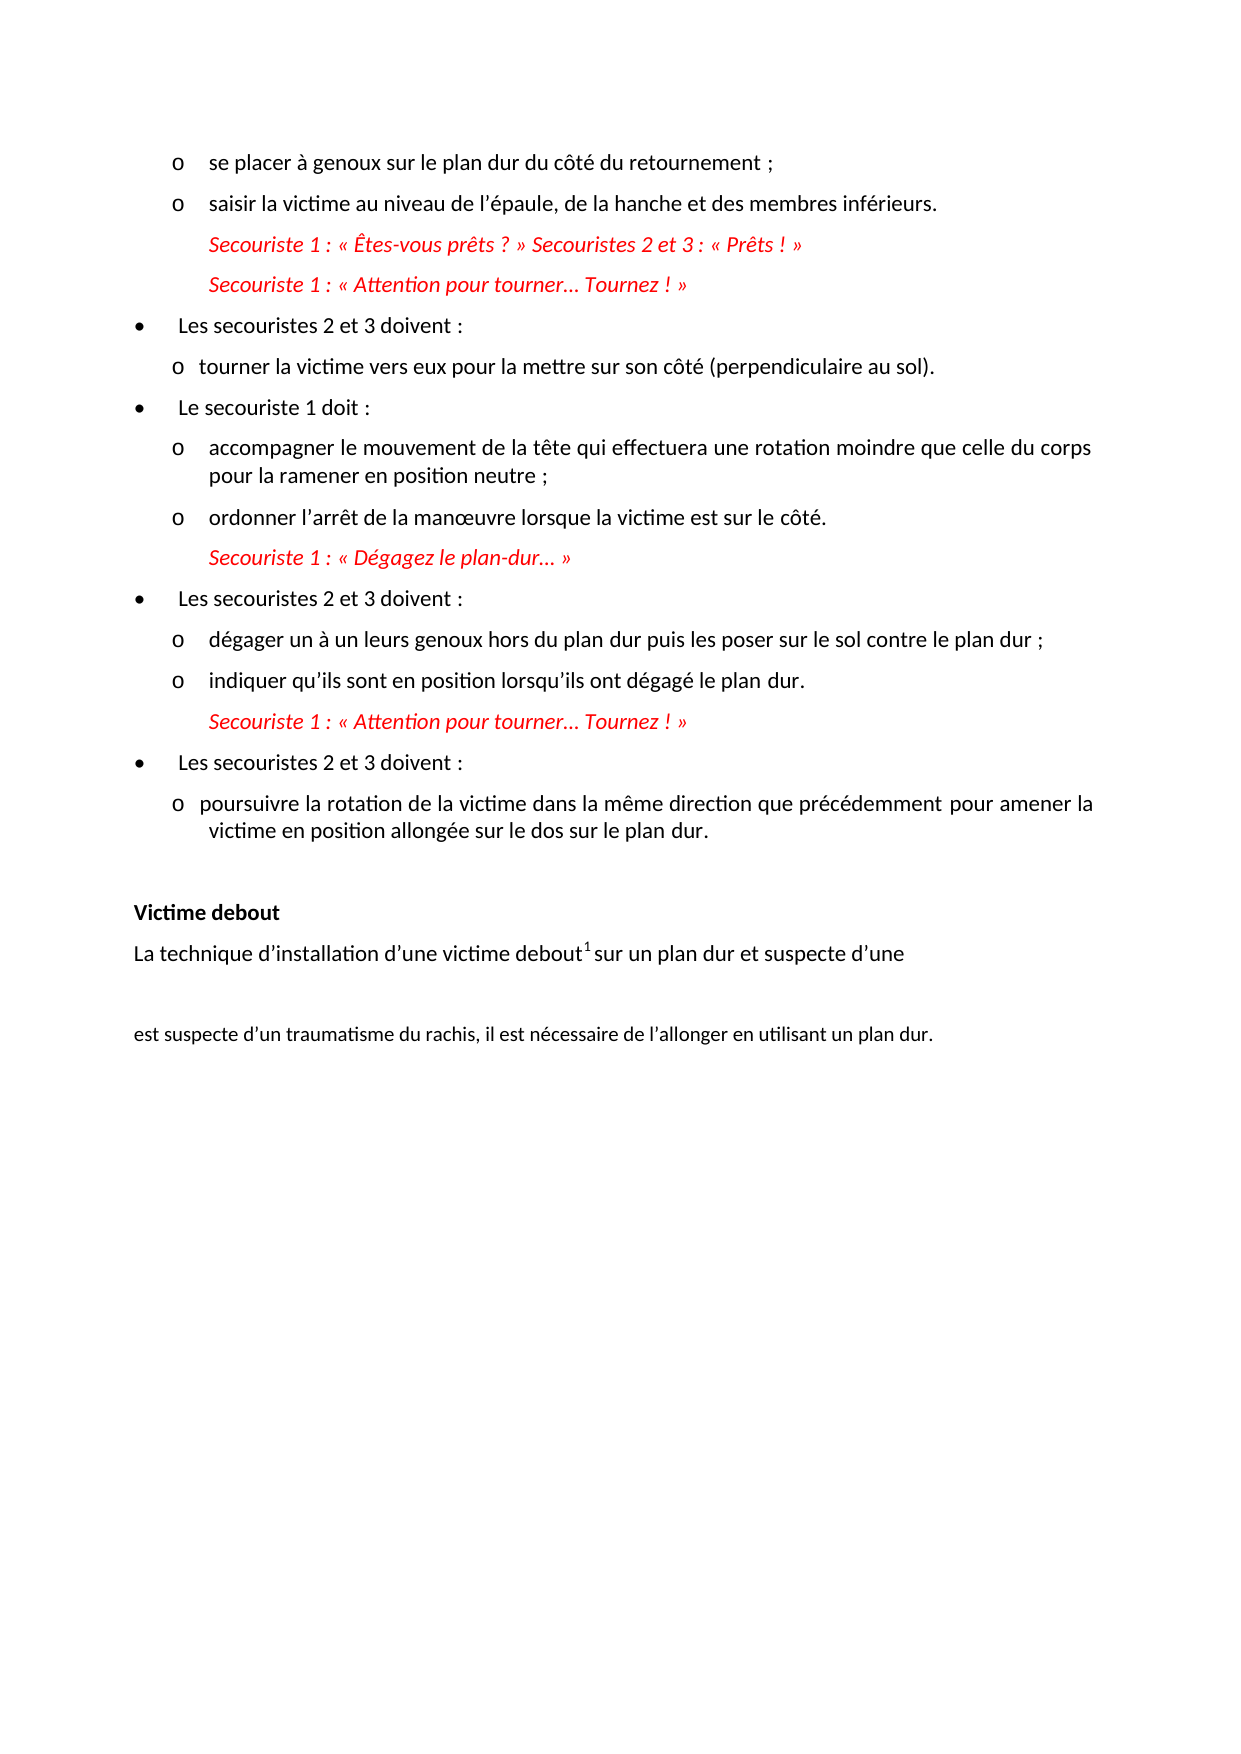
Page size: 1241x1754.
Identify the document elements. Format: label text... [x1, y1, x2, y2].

list indiquer qu’ils sont en position lorsqu’ils ont dégagé le plan dur. [171, 666, 1093, 695]
list Le secouriste 1 doit : [134, 393, 1180, 421]
text Secouriste 1 : « Attention pour tourner… Tournez ! » [209, 271, 1093, 298]
text Secouriste 1 : « Dégagez le plan-dur… » [209, 543, 1180, 571]
list ordonner l’arrêt de la manœuvre lorsque la victime est sur le côté. [171, 502, 1093, 531]
list dégager un à un leurs genoux hors du plan dur puis les poser sur le sol contre le plan dur ; [171, 625, 1093, 653]
list Les secouristes 2 et 3 doivent : [134, 584, 1180, 612]
list Les secouristes 2 et 3 doivent : [134, 748, 1180, 776]
list saisir la victime au niveau de l’épaule, de la hanche et des membres inférieurs. [171, 189, 1093, 217]
list accompagner le mouvement de la tête qui effectuera une rotation moindre que celle du corps pour la ramener en position neutre ; [171, 433, 1093, 489]
text La technique d’installation d’une victime debout1 sur un plan dur et suspecte d’une [134, 938, 1071, 968]
list se placer à genoux sur le plan dur du côté du retournement ; [171, 148, 1093, 176]
text o tourner la victime vers eux pour la mettre sur son côté (perpendiculaire au sol). [171, 352, 1093, 380]
text o poursuivre la rotation de la victime dans la même direction que précédemment pour amener la victime en position allongée sur le dos sur le plan dur. [171, 788, 1093, 844]
text Secouriste 1 : « Attention pour tourner… Tournez ! » [209, 707, 1093, 735]
text Secouriste 1 : « Êtes-vous prêts ? » Secouristes 2 et 3 : « Prêts ! » [209, 230, 1093, 258]
list Les secouristes 2 et 3 doivent : [134, 311, 1180, 339]
text est suspecte d’un traumatisme du rachis, il est nécessaire de l’allonger en utilisant un plan dur. [134, 1022, 1064, 1047]
subtitle Victime debout [134, 898, 1180, 926]
